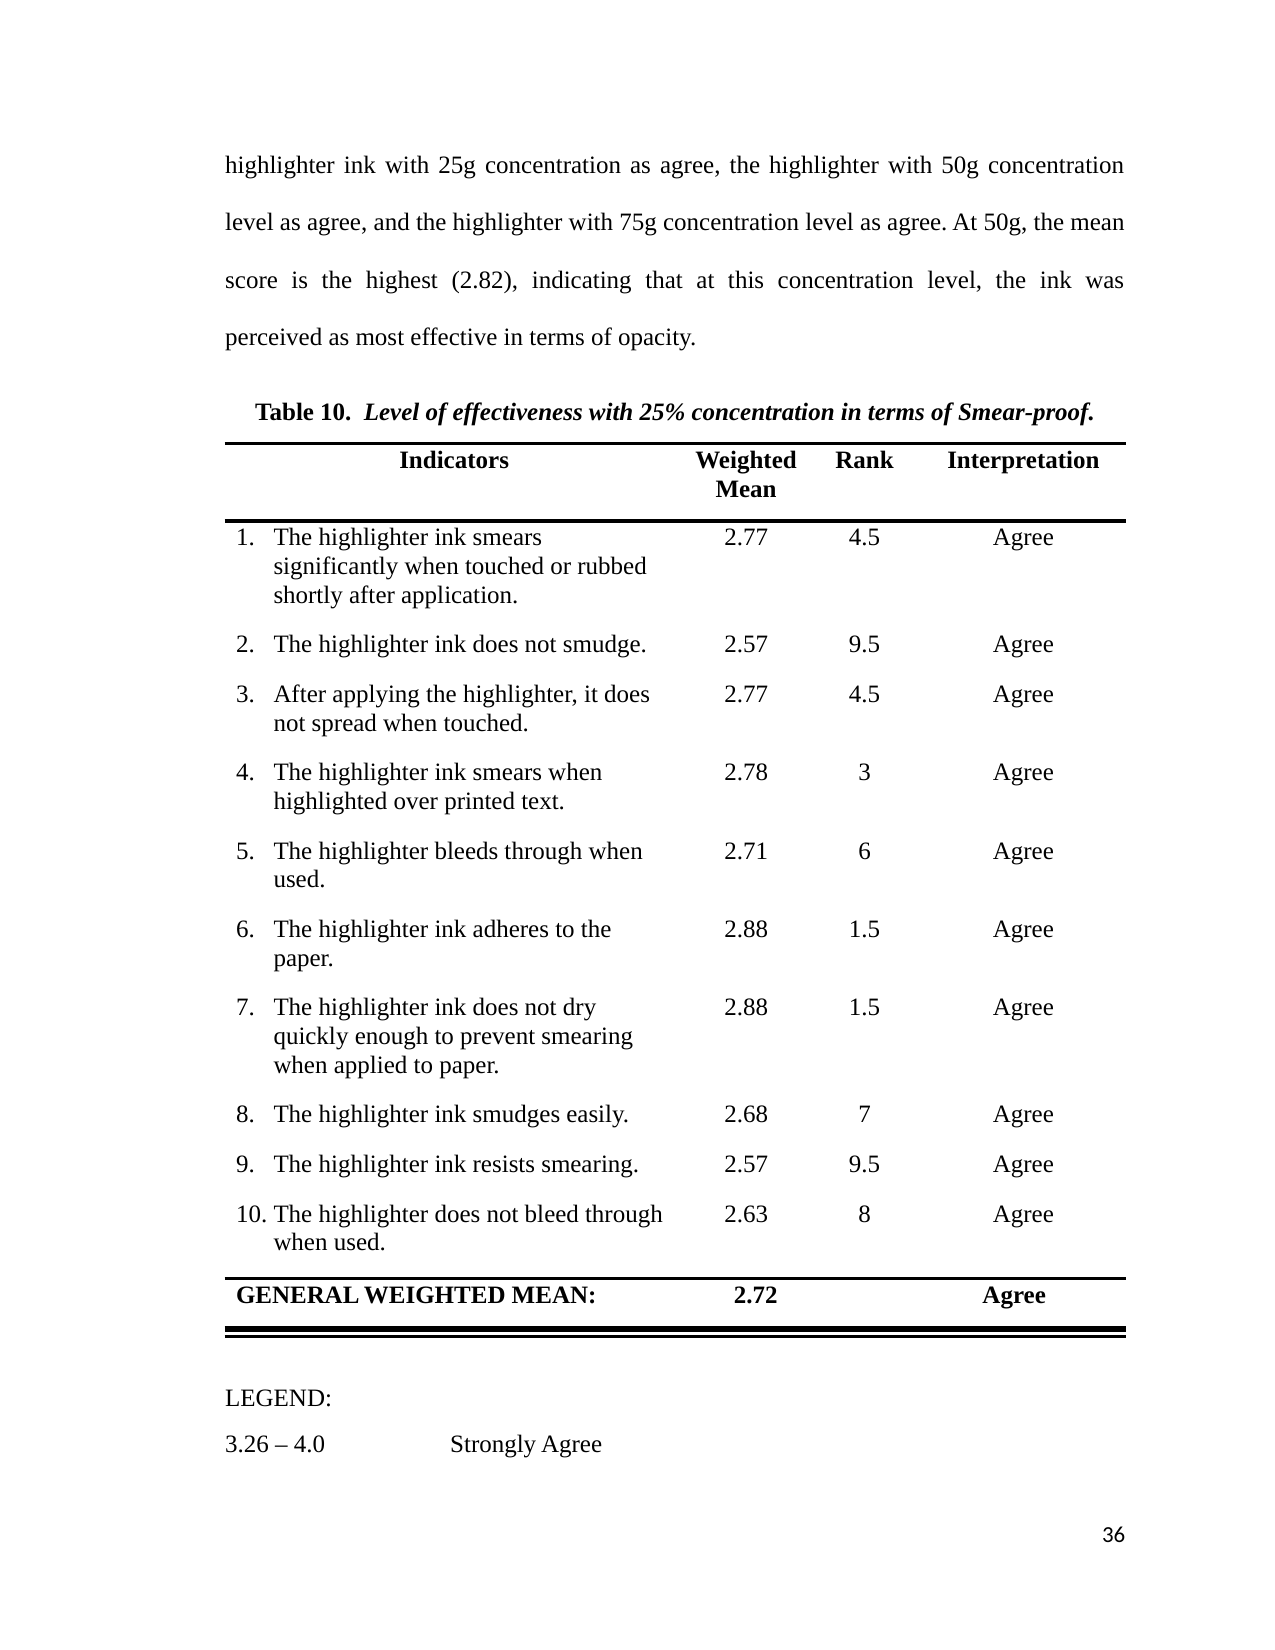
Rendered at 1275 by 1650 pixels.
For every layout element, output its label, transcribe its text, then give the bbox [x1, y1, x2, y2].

table_cell 2.71 [683, 836, 808, 914]
table_cell 4.5 [809, 523, 920, 629]
table_cell The highlighter bleeds through when used. [225, 836, 683, 914]
table_cell 8 [809, 1199, 920, 1277]
table_cell GENERAL WEIGHTED MEAN: 2.72 Agree [225, 1280, 1126, 1326]
table_cell The highlighter ink adheres to the paper. [225, 914, 683, 992]
table_cell 2.68 [683, 1100, 808, 1149]
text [225, 150, 1125, 351]
table_header Rank [809, 445, 920, 519]
table_cell 9.5 [809, 630, 920, 679]
table_cell Agree [920, 630, 1126, 679]
table_cell The highlighter does not bleed through when used. [225, 1199, 683, 1277]
table_cell 2.63 [683, 1199, 808, 1277]
table_cell Agree [920, 993, 1126, 1099]
table_cell 2.78 [683, 758, 808, 836]
text Table 10. Level of effectiveness with 25% concentration in terms of Smear-proof. [225, 397, 1125, 425]
table_cell Agree [920, 914, 1126, 992]
table_cell The highlighter ink does not smudge. [225, 630, 683, 679]
table_cell Agree [920, 758, 1126, 836]
table_cell 1.5 [809, 914, 920, 992]
table_cell 2.57 [683, 1149, 808, 1199]
table_cell Agree [920, 836, 1126, 914]
table_header Indicators [225, 445, 683, 519]
table_cell 2.57 [683, 630, 808, 679]
table_cell 4.5 [809, 679, 920, 757]
text 3.26 – 4.0 Strongly Agree [225, 1429, 1125, 1458]
table_cell The highlighter ink does not dry quickly enough to prevent smearing when applied to paper. [225, 993, 683, 1099]
table_cell After applying the highlighter, it does not spread when touched. [225, 679, 683, 757]
table_cell 7 [809, 1100, 920, 1149]
table_cell 9.5 [809, 1149, 920, 1199]
table_cell Agree [920, 523, 1126, 629]
table_cell The highlighter ink resists smearing. [225, 1149, 683, 1199]
table_cell The highlighter ink smears significantly when touched or rubbed shortly after application. [225, 523, 683, 629]
table_cell 2.88 [683, 914, 808, 992]
table_cell 3 [809, 758, 920, 836]
table_cell Agree [920, 1100, 1126, 1149]
table_cell The highlighter ink smears when highlighted over printed text. [225, 758, 683, 836]
table_cell Agree [920, 1199, 1126, 1277]
table_cell The highlighter ink smudges easily. [225, 1100, 683, 1149]
table_header Interpretation [920, 445, 1126, 519]
table_cell 1.5 [809, 993, 920, 1099]
table_cell Agree [920, 679, 1126, 757]
table_cell 6 [809, 836, 920, 914]
table_cell 2.77 [683, 523, 808, 629]
table_cell Agree [920, 1149, 1126, 1199]
table_cell 2.77 [683, 679, 808, 757]
table_header Weighted Mean [683, 445, 808, 519]
table_cell 2.88 [683, 993, 808, 1099]
text LEGEND: [225, 1383, 1125, 1412]
